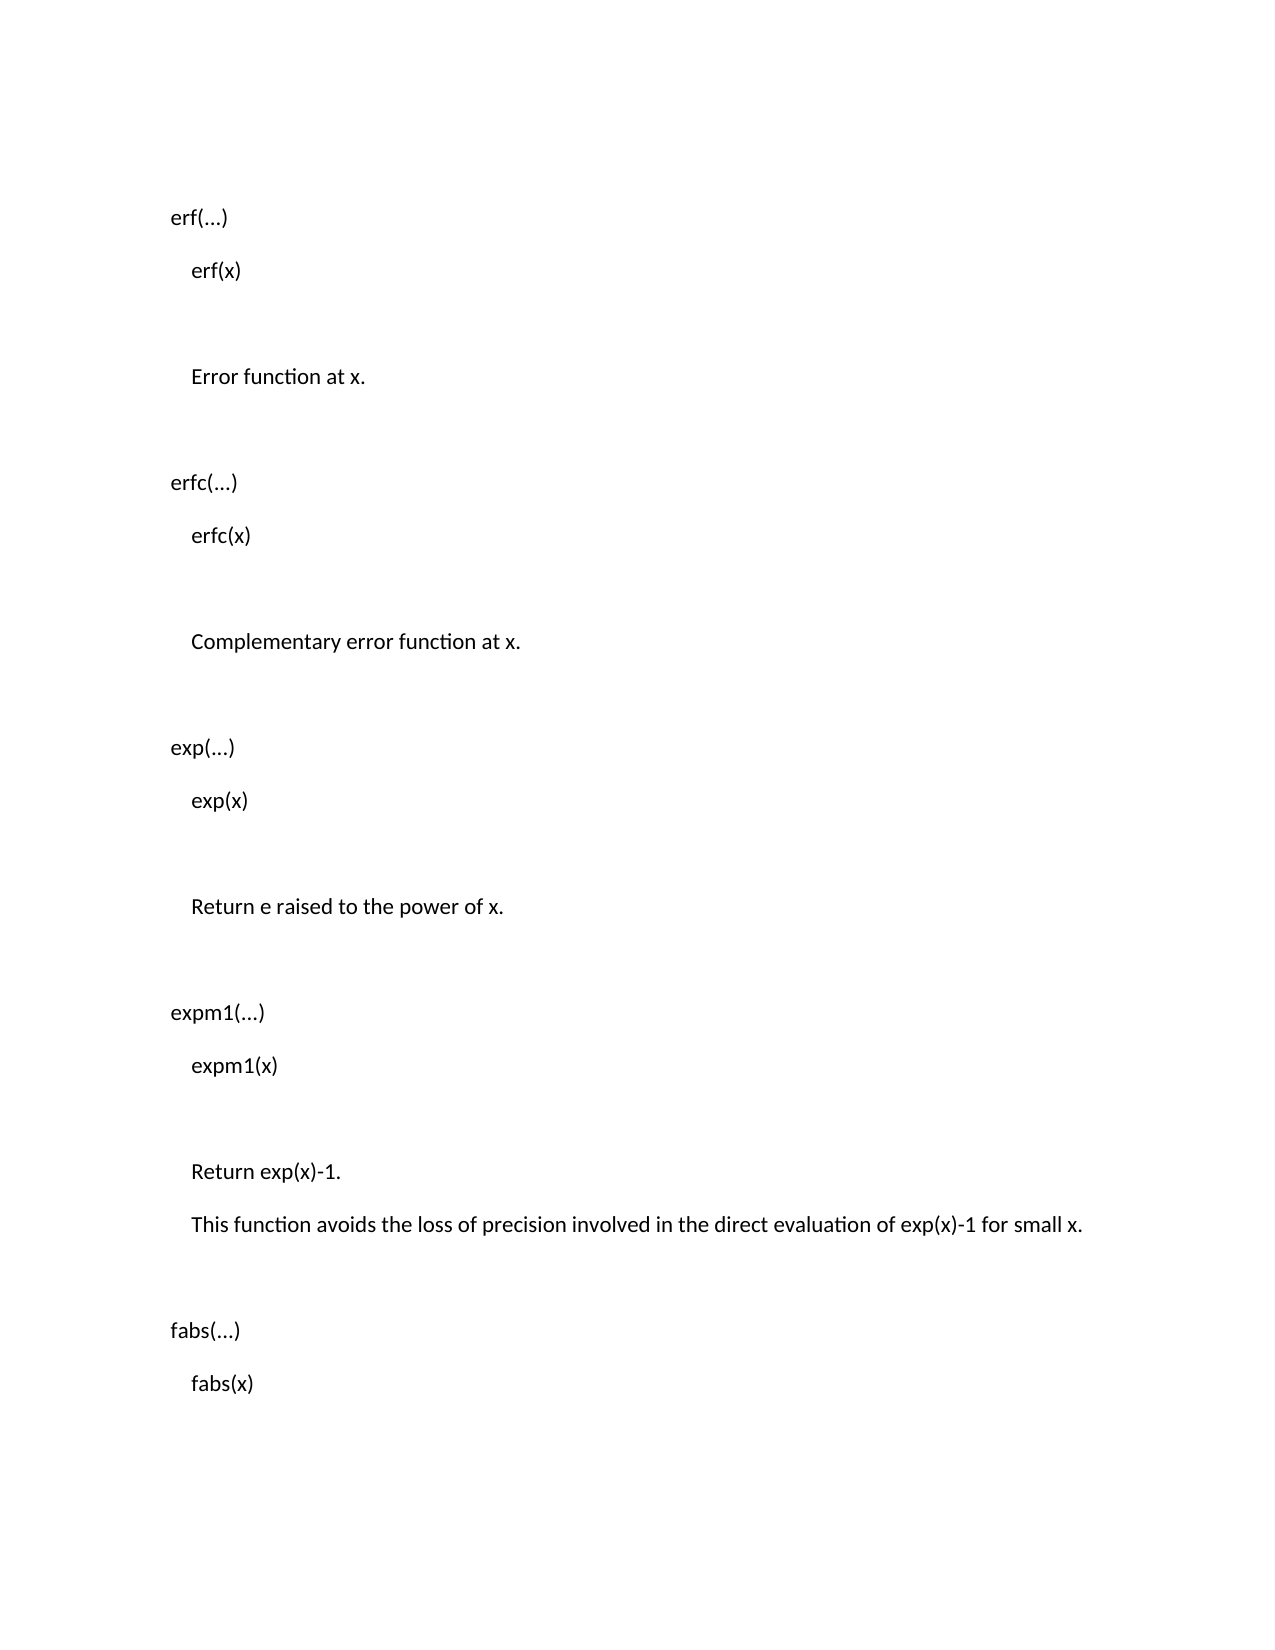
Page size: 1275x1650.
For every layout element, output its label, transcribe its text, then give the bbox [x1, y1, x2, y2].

text fabs(...) [150, 1316, 1125, 1344]
text Error function at x. [150, 362, 1125, 390]
text expm1(...) [150, 998, 1125, 1026]
text erf(x) [150, 256, 1125, 284]
text erfc(x) [150, 521, 1125, 549]
text Complementary error function at x. [150, 627, 1125, 655]
text Return e raised to the power of x. [150, 892, 1125, 920]
text fabs(x) [150, 1369, 1125, 1397]
text Return exp(x)-1. [150, 1157, 1125, 1185]
text erf(...) [150, 203, 1125, 231]
text exp(x) [150, 786, 1125, 814]
text This function avoids the loss of precision involved in the direct evaluation of exp(x)-1 for small x. [150, 1210, 1125, 1238]
text expm1(x) [150, 1051, 1125, 1079]
text erfc(...) [150, 468, 1125, 496]
text exp(...) [150, 733, 1125, 761]
